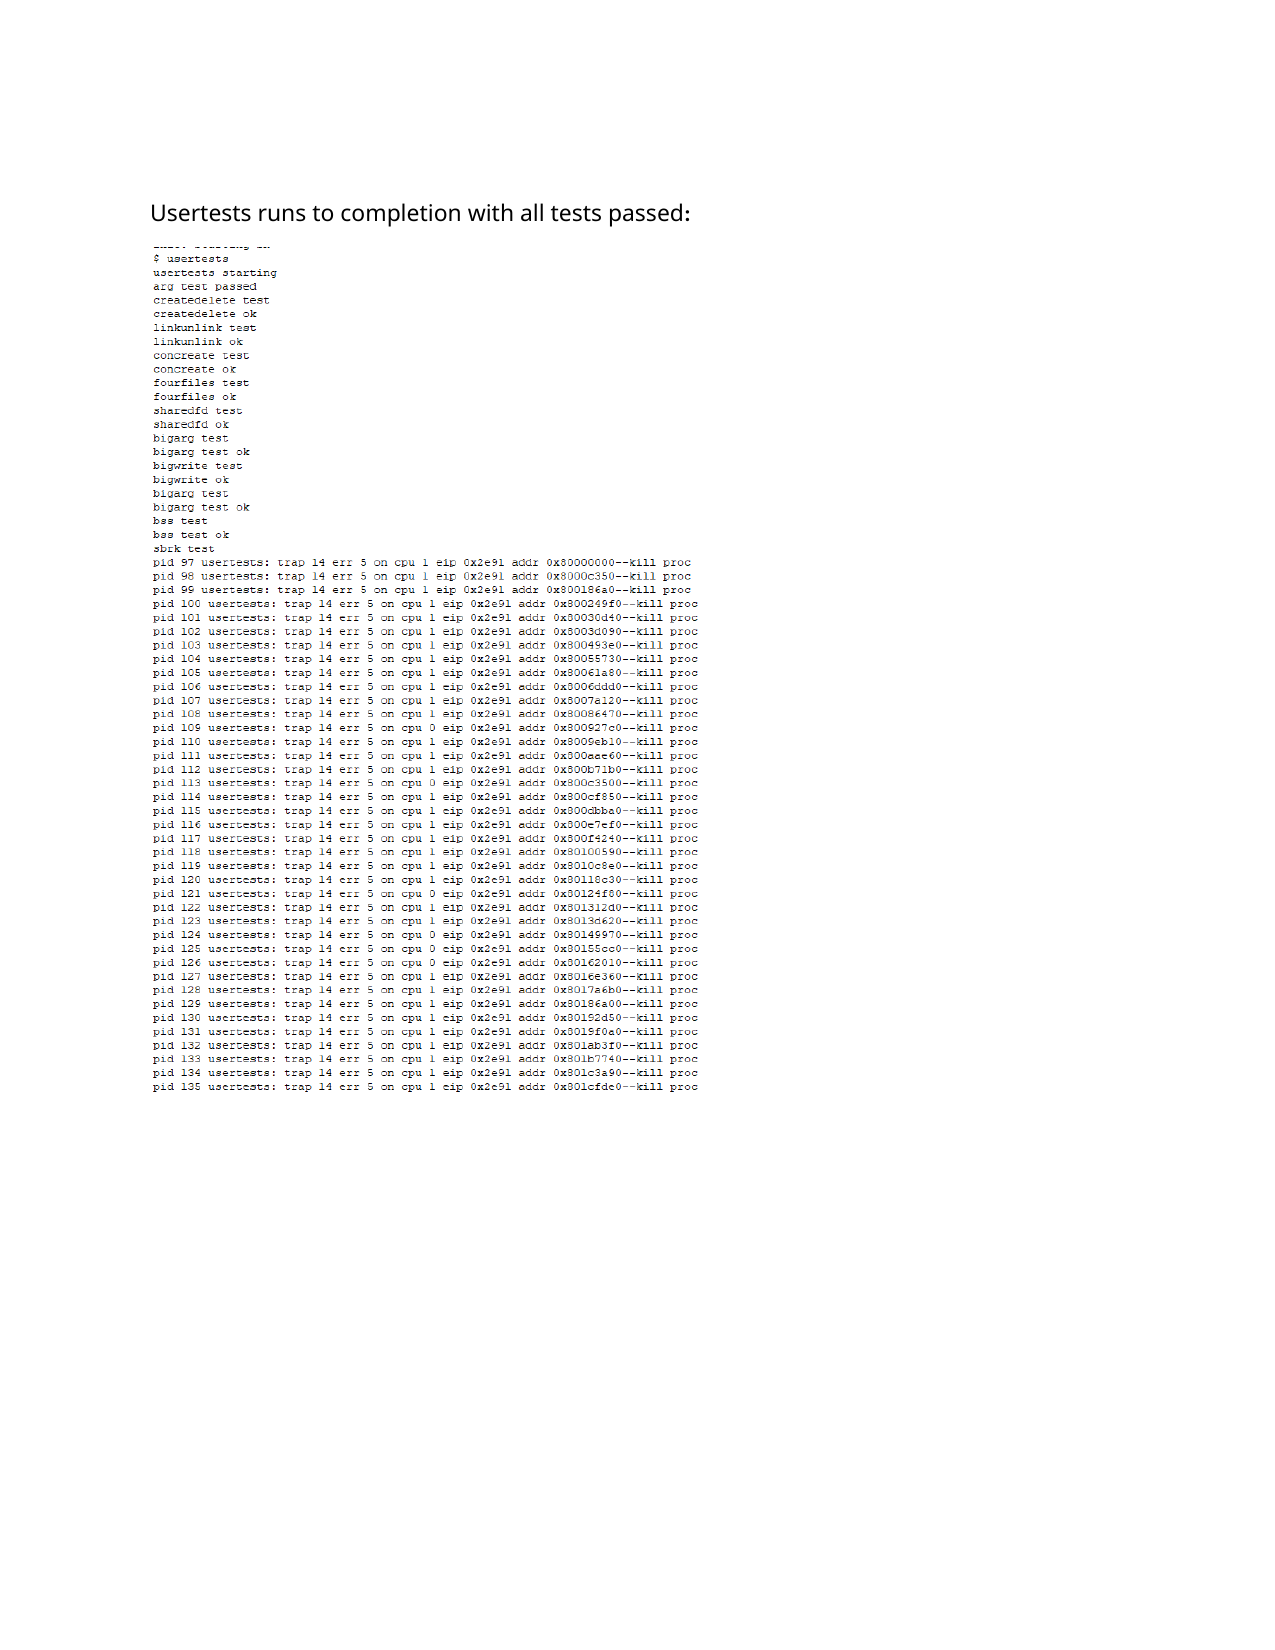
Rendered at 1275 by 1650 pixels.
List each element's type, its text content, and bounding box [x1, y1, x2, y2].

text Usertests runs to completion with all tests passed: [150, 197, 1125, 228]
